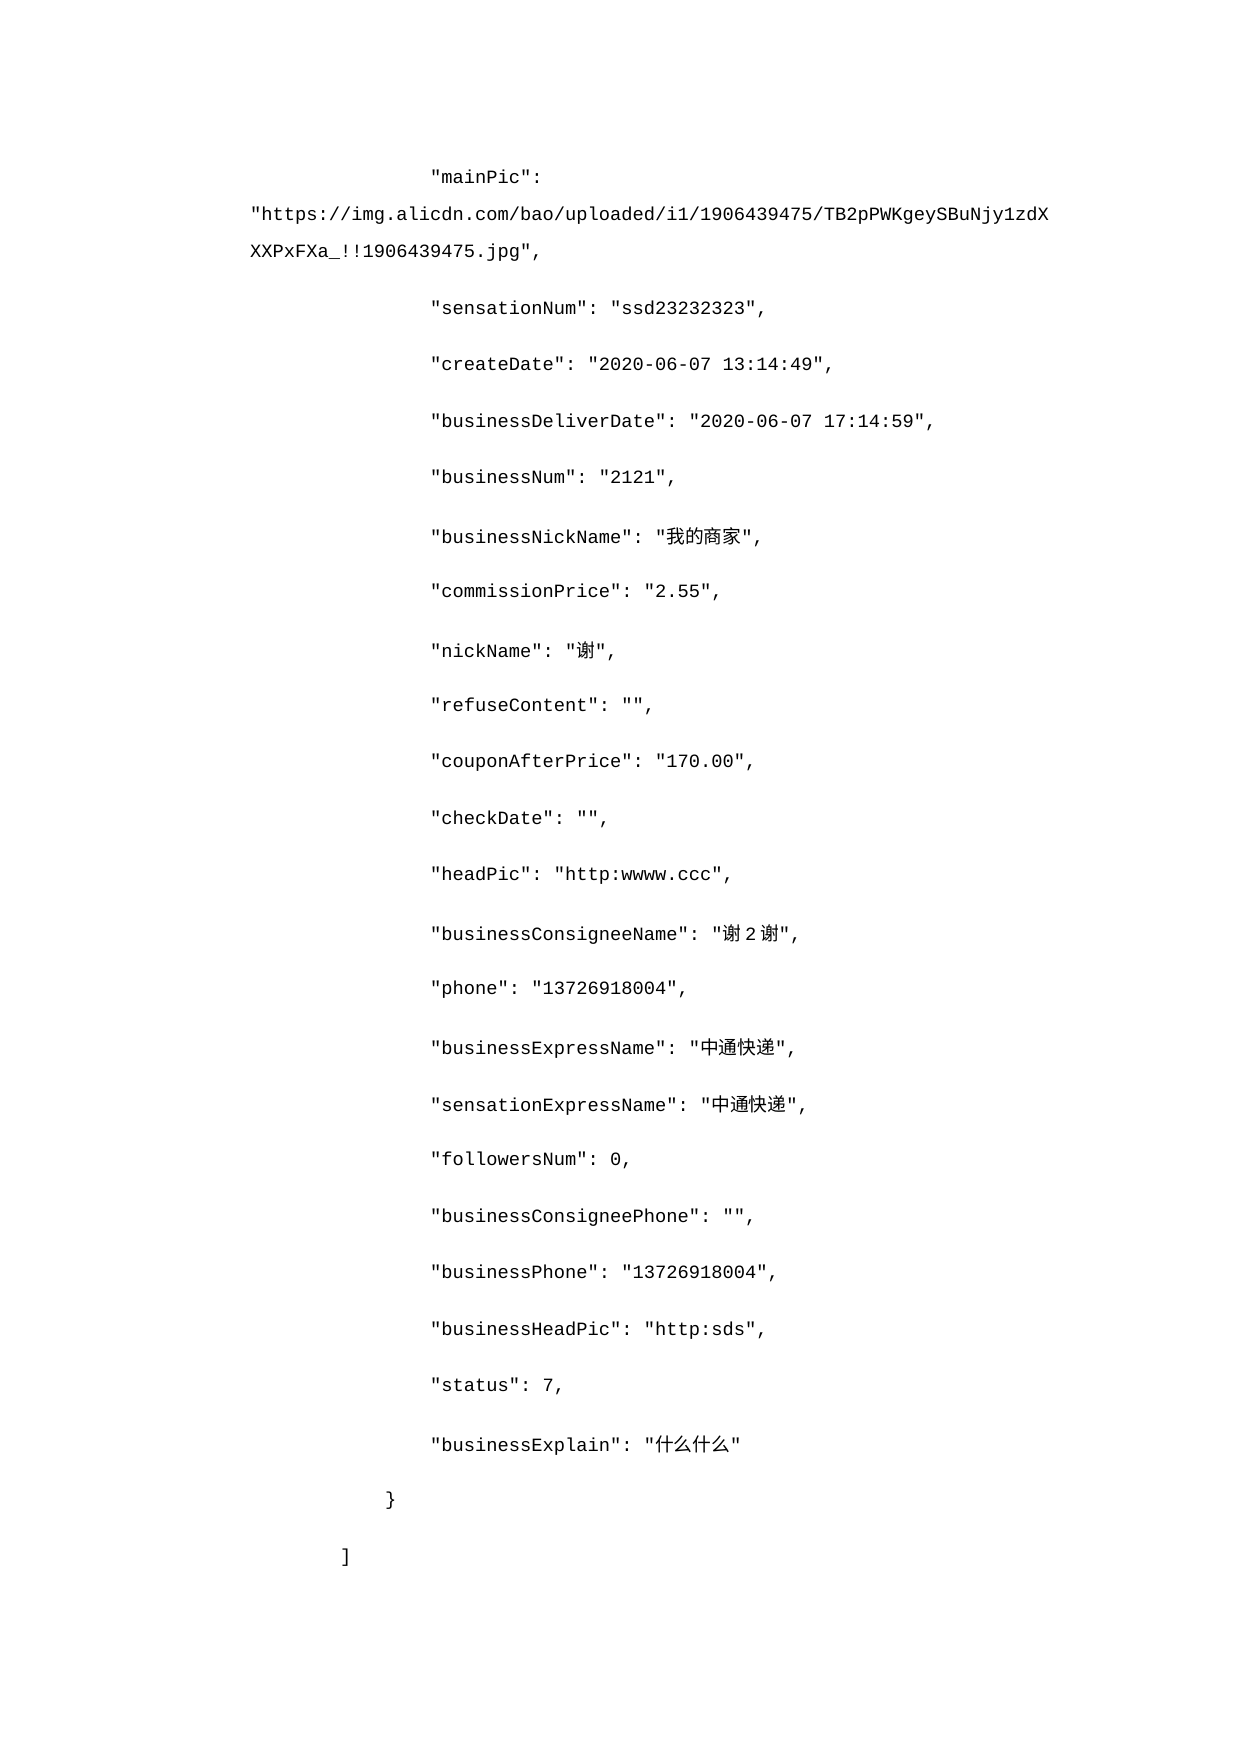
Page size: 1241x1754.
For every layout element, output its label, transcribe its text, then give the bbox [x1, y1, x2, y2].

text "businessHeadPic": "http:sds", [250, 1314, 1053, 1346]
text "phone": "13726918004", [250, 973, 1053, 1006]
text "businessExplain": "什么什么" [250, 1427, 1053, 1459]
text "followersNum": 0, [250, 1144, 1053, 1177]
text ] [250, 1541, 1053, 1573]
text "businessDeliverDate": "2020-06-07 17:14:59", [250, 406, 1053, 438]
text "nickName": "谢", [250, 633, 1053, 665]
text "sensationNum": "ssd23232323", [250, 293, 1053, 326]
text "mainPic": "https://img.alicdn.com/bao/uploaded/i1/1906439475/TB2pPWKgeySBuNjy1zdXXXPxFXa_!!1906439475.jpg", [250, 162, 1053, 269]
text } [250, 1484, 1053, 1517]
text "businessExpressName": "中通快递", [250, 1030, 1053, 1062]
text "status": 7, [250, 1370, 1053, 1403]
text "businessNum": "2121", [250, 462, 1053, 495]
text "refuseContent": "", [250, 690, 1053, 723]
text "sensationExpressName": "中通快递", [250, 1087, 1053, 1120]
text "businessConsigneeName": "谢2谢", [250, 916, 1053, 948]
text "businessNickName": "我的商家", [250, 519, 1053, 551]
text "businessPhone": "13726918004", [250, 1257, 1053, 1290]
text "headPic": "http:wwww.ccc", [250, 859, 1053, 892]
text "businessConsigneePhone": "", [250, 1201, 1053, 1233]
text "createDate": "2020-06-07 13:14:49", [250, 349, 1053, 382]
text "couponAfterPrice": "170.00", [250, 747, 1053, 779]
text "commissionPrice": "2.55", [250, 576, 1053, 609]
text "checkDate": "", [250, 803, 1053, 836]
